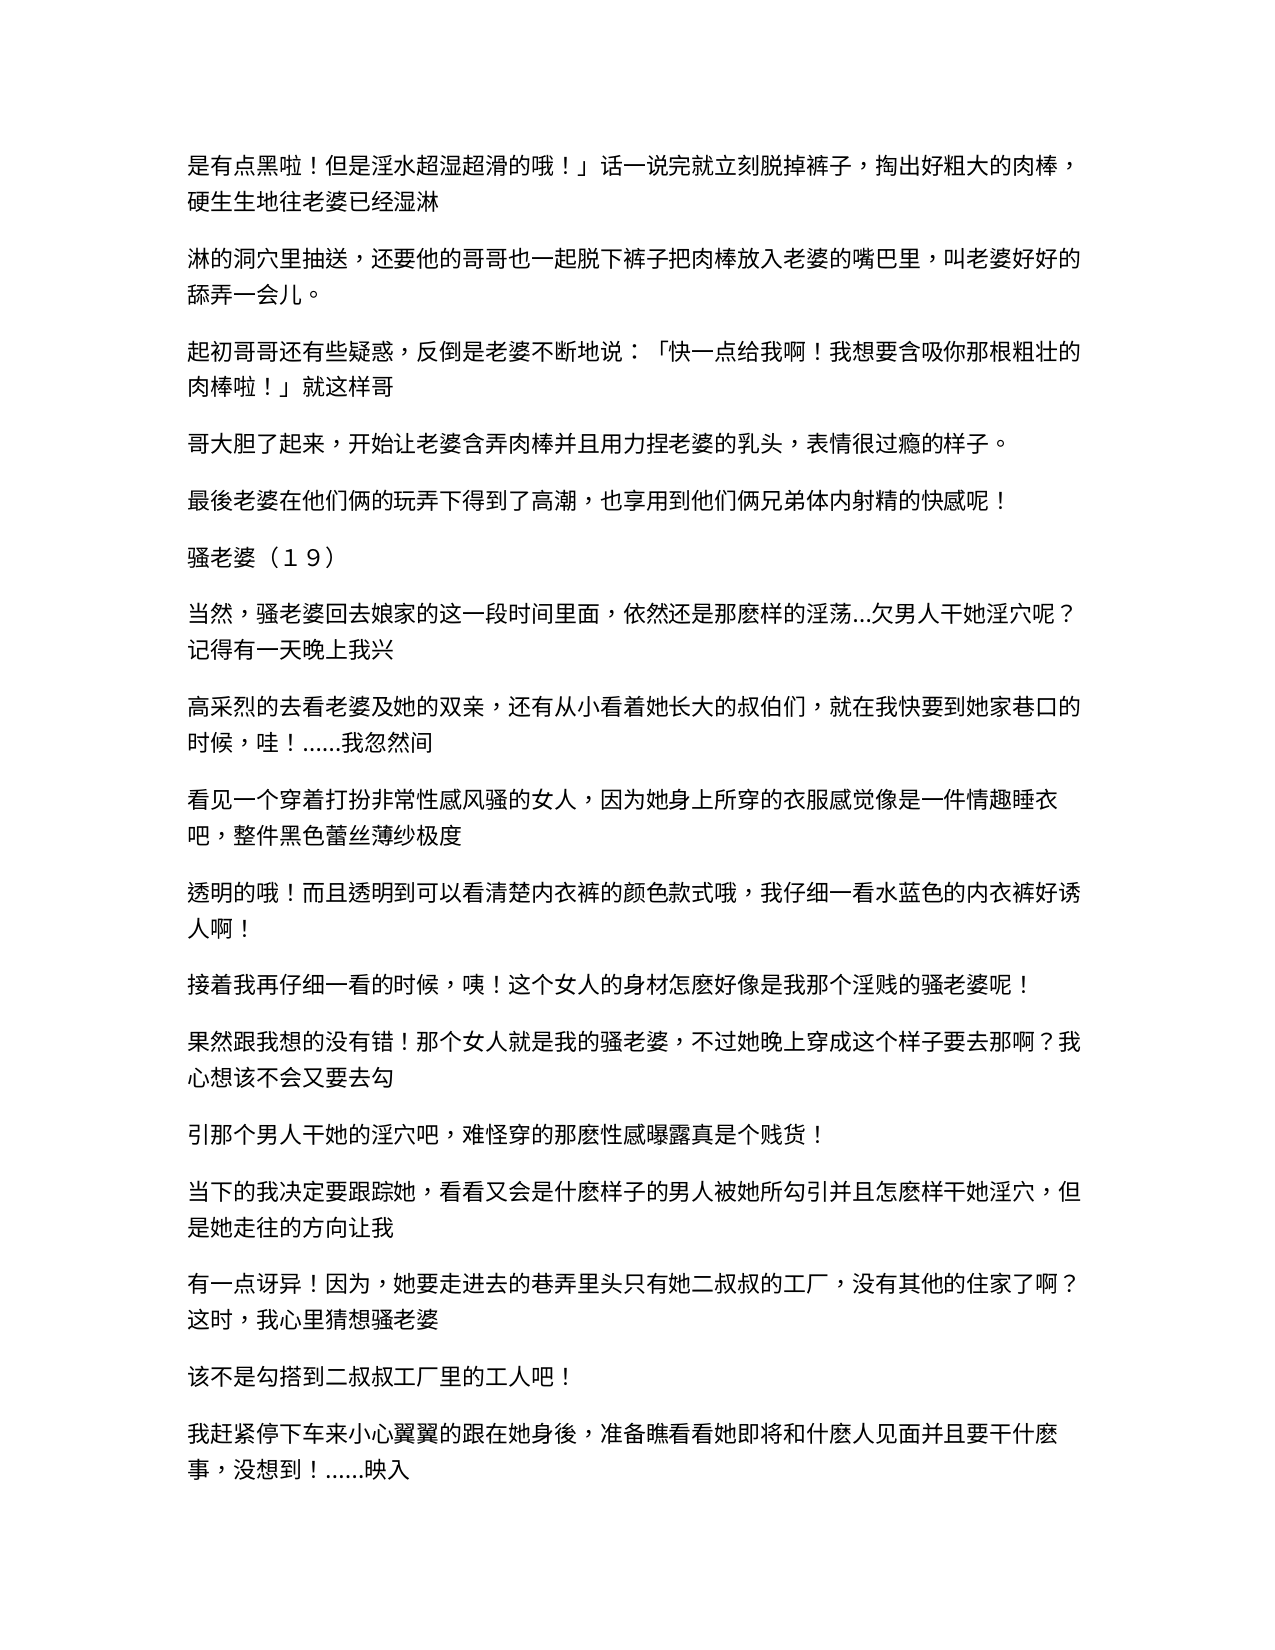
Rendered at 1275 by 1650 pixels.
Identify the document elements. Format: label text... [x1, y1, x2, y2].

text 起初哥哥还有些疑惑，反倒是老婆不断地说：「快一点给我啊！我想要含吸你那根粗壮的肉棒啦！」就这样哥 [187, 335, 1087, 403]
text 透明的哦！而且透明到可以看清楚内衣裤的颜色款式哦，我仔细一看水蓝色的内衣裤好诱人啊！ [187, 877, 1087, 944]
text 该不是勾搭到二叔叔工厂里的工人吧！ [187, 1361, 1087, 1392]
text 最後老婆在他们俩的玩弄下得到了高潮，也享用到他们俩兄弟体内射精的快感呢！ [187, 485, 1087, 516]
text 是有点黑啦！但是淫水超湿超滑的哦！」话一说完就立刻脱掉裤子，掏出好粗大的肉棒，硬生生地往老婆已经湿淋 [187, 150, 1087, 217]
text 高采烈的去看老婆及她的双亲，还有从小看着她长大的叔伯们，就在我快要到她家巷口的时候，哇！……我忽然间 [187, 691, 1087, 758]
text 接着我再仔细一看的时候，咦！这个女人的身材怎麽好像是我那个淫贱的骚老婆呢！ [187, 969, 1087, 1001]
text 骚老婆（１９） [187, 542, 1087, 573]
text 看见一个穿着打扮非常性感风骚的女人，因为她身上所穿的衣服感觉像是一件情趣睡衣吧，整件黑色蕾丝薄纱极度 [187, 784, 1087, 851]
text 淋的洞穴里抽送，还要他的哥哥也一起脱下裤子把肉棒放入老婆的嘴巴里，叫老婆好好的舔弄一会儿。 [187, 243, 1087, 310]
text 哥大胆了起来，开始让老婆含弄肉棒并且用力捏老婆的乳头，表情很过瘾的样子。 [187, 428, 1087, 459]
text 果然跟我想的没有错！那个女人就是我的骚老婆，不过她晚上穿成这个样子要去那啊？我心想该不会又要去勾 [187, 1026, 1087, 1093]
text 有一点讶异！因为，她要走进去的巷弄里头只有她二叔叔的工厂，没有其他的住家了啊？这时，我心里猜想骚老婆 [187, 1268, 1087, 1335]
text 当下的我决定要跟踪她，看看又会是什麽样子的男人被她所勾引并且怎麽样干她淫穴，但是她走往的方向让我 [187, 1176, 1087, 1243]
text 我赶紧停下车来小心翼翼的跟在她身後，准备瞧看看她即将和什麽人见面并且要干什麽事，没想到！……映入 [187, 1418, 1087, 1485]
text 当然，骚老婆回去娘家的这一段时间里面，依然还是那麽样的淫荡…欠男人干她淫穴呢？记得有一天晚上我兴 [187, 598, 1087, 666]
text 引那个男人干她的淫穴吧，难怪穿的那麽性感曝露真是个贱货！ [187, 1119, 1087, 1150]
